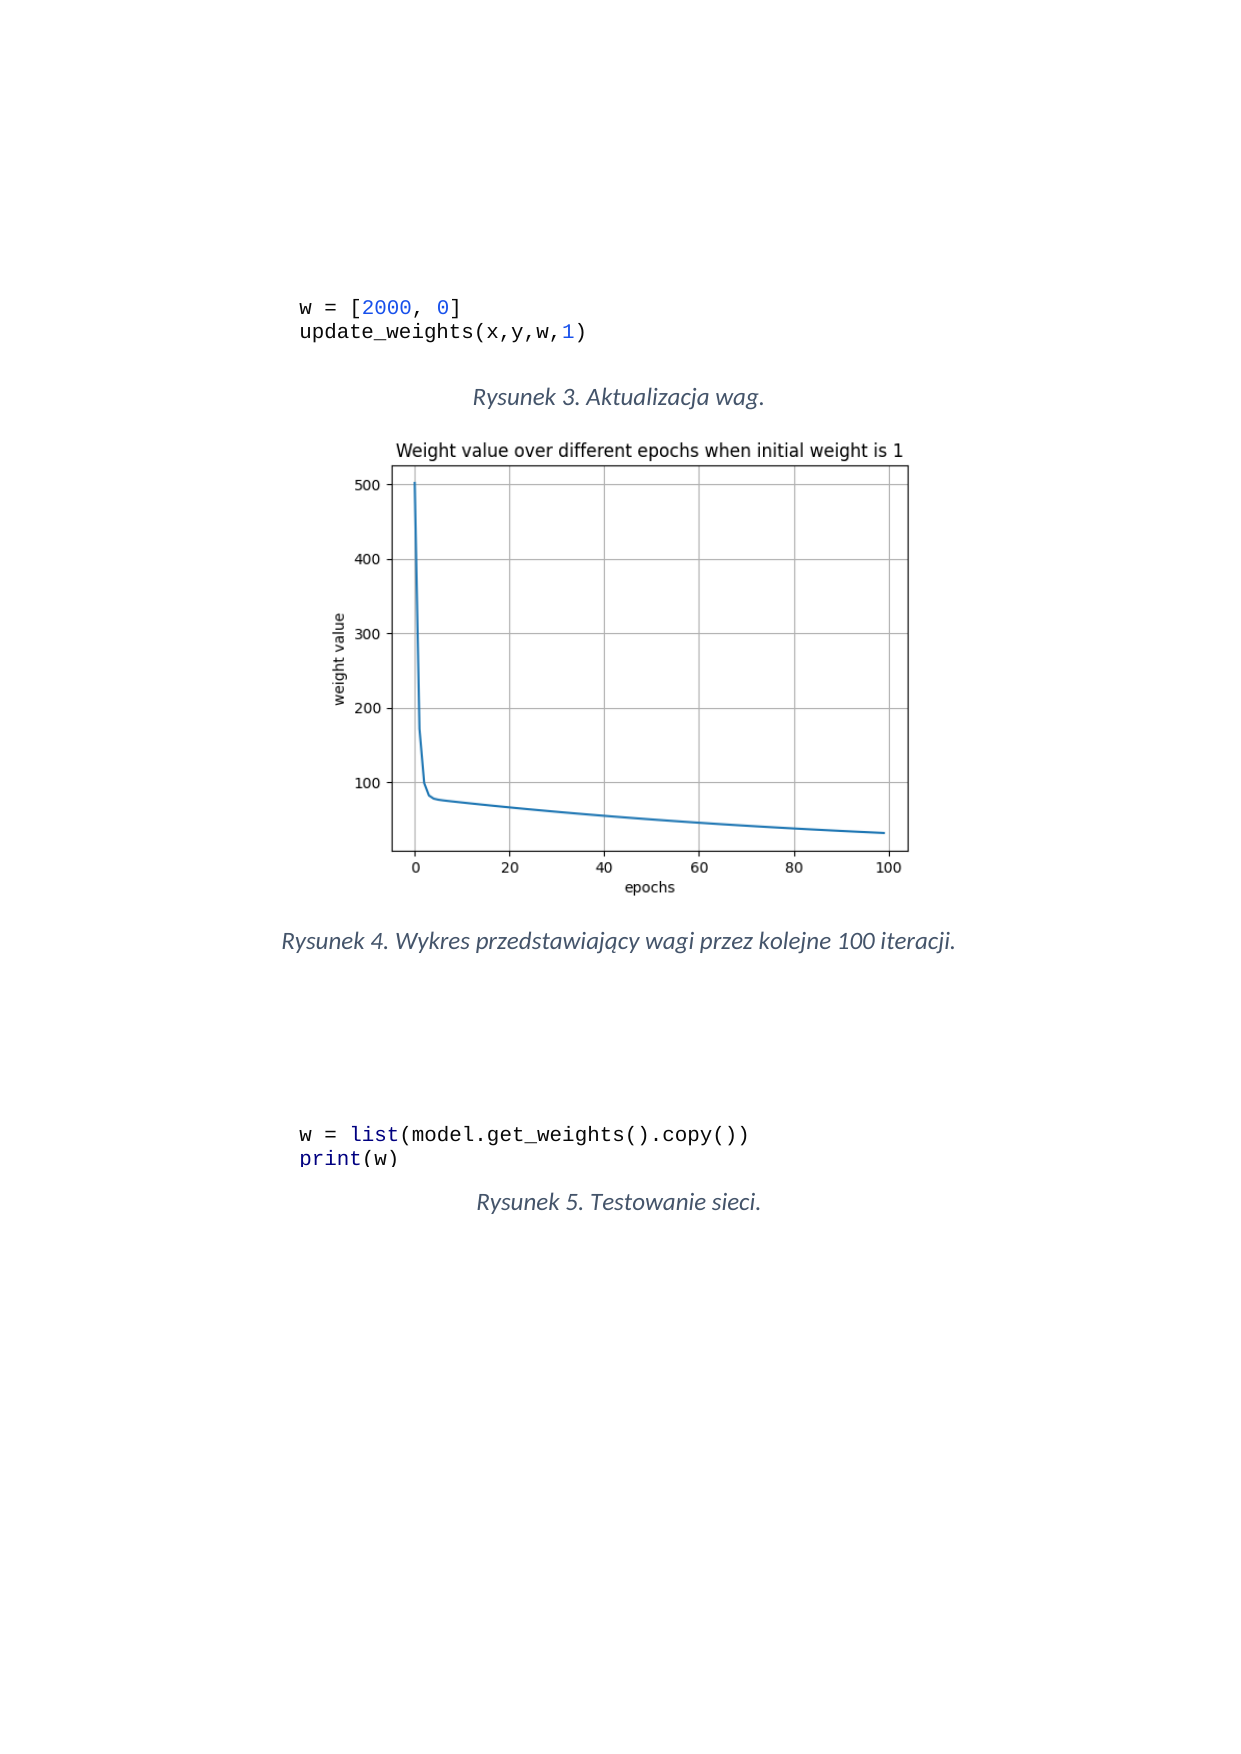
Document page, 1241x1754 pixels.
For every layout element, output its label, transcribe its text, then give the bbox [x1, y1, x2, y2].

text Rysunek 4. Wykres przedstawiający wagi przez kolejne 100 iteracji. [150, 925, 1090, 956]
text Rysunek 3. Aktualizacja wag. [150, 382, 1090, 412]
picture [323, 432, 917, 906]
text Rysunek 5. Testowanie sieci. [150, 1186, 1090, 1216]
